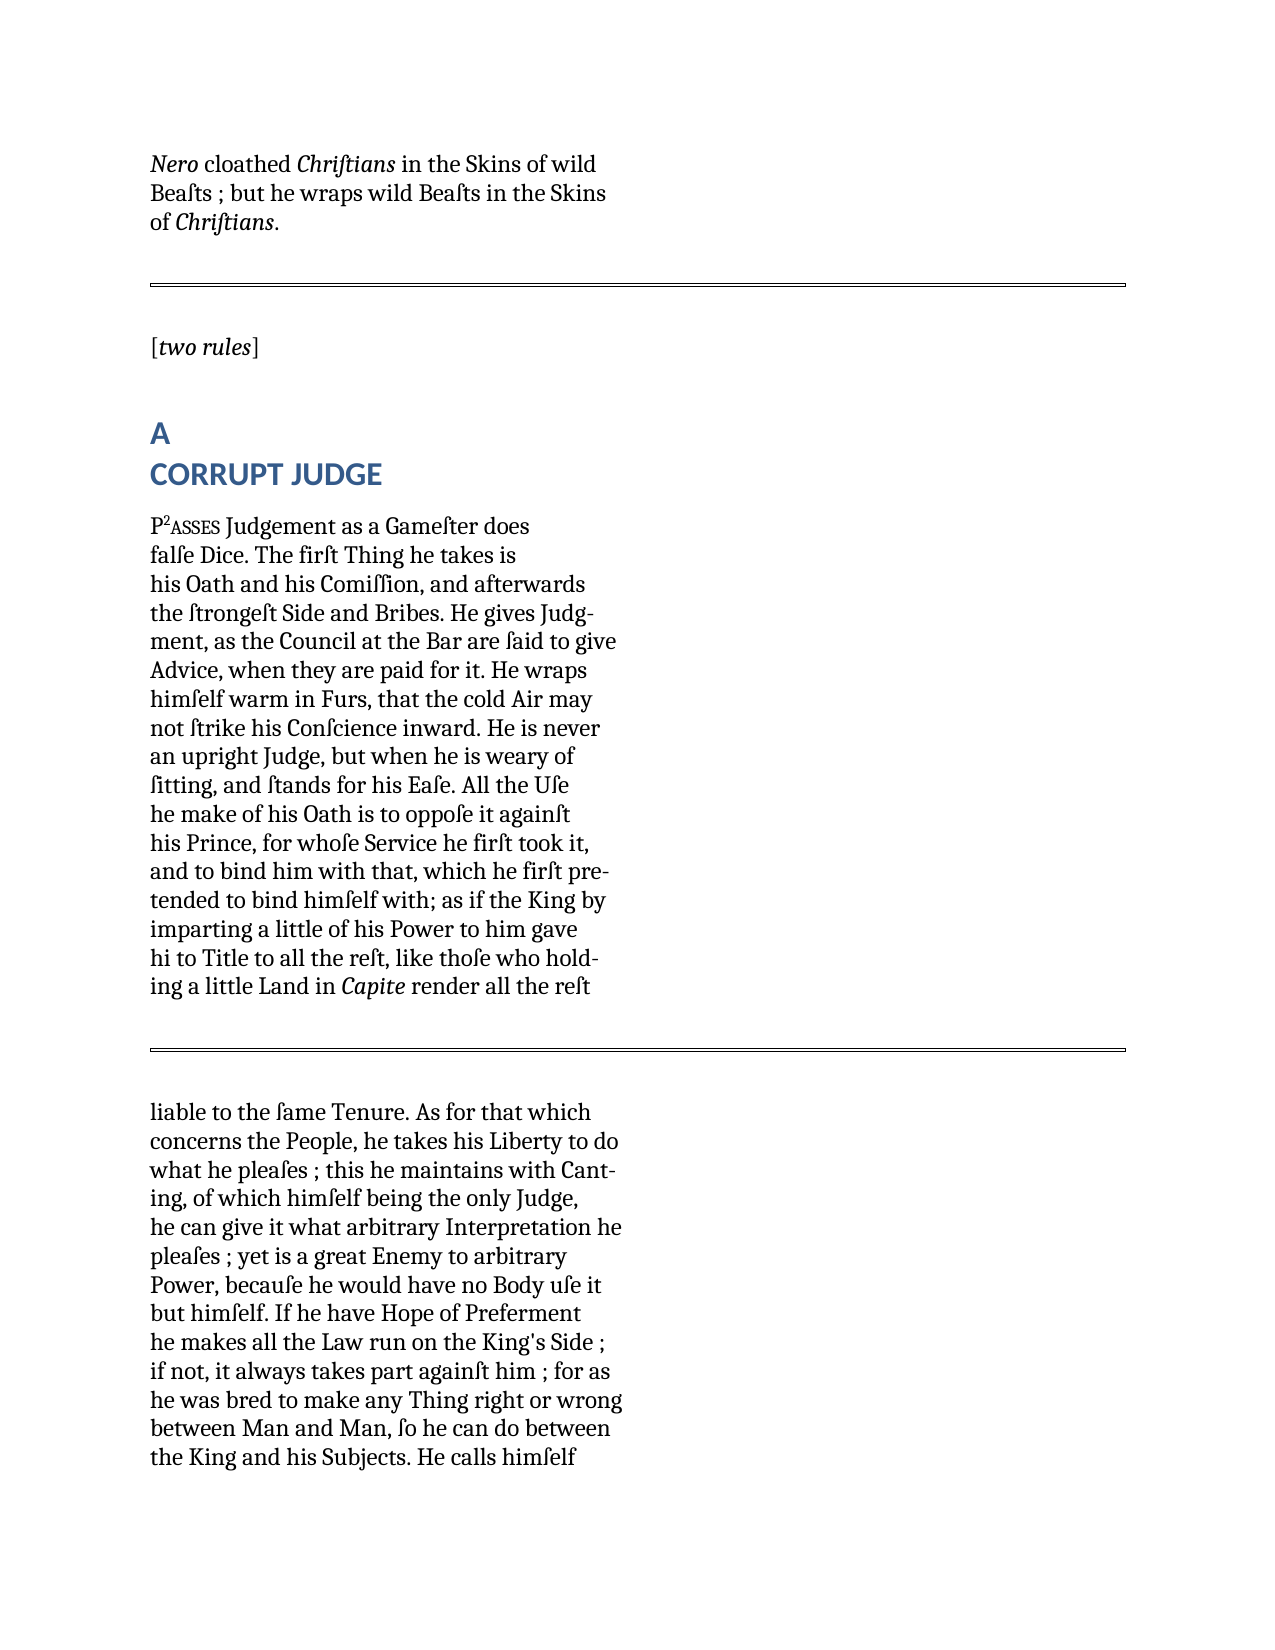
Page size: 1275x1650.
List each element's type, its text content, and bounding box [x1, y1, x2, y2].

subtitle A CORRUPT JUDGE [150, 412, 1125, 493]
text P2asses Judgement as a Gameſter does falſe Dice. The firſt Thing he takes is his Oath and his Comiſſion, and afterwards the ſtrongeſt Side and Bribes. He gives Judg- ment, as the Council at the Bar are ſaid to give Advice, when they are paid for it. He wraps himſelf warm in Furs, that the cold Air may not ſtrike his Conſcience inward. He is never an upright Judge, but when he is weary of ſitting, and ſtands for his Eaſe. All the Uſe he make of his Oath is to oppoſe it againſt his Prince, for whoſe Service he firſt took it, and to bind him with that, which he firſt pre- tended to bind himſelf with; as if the King by imparting a little of his Power to him gave hi to Title to all the reſt, like thoſe who hold- ing a little Land in Capite render all the reſt [150, 512, 1125, 1030]
text [two rules] [150, 333, 1125, 362]
